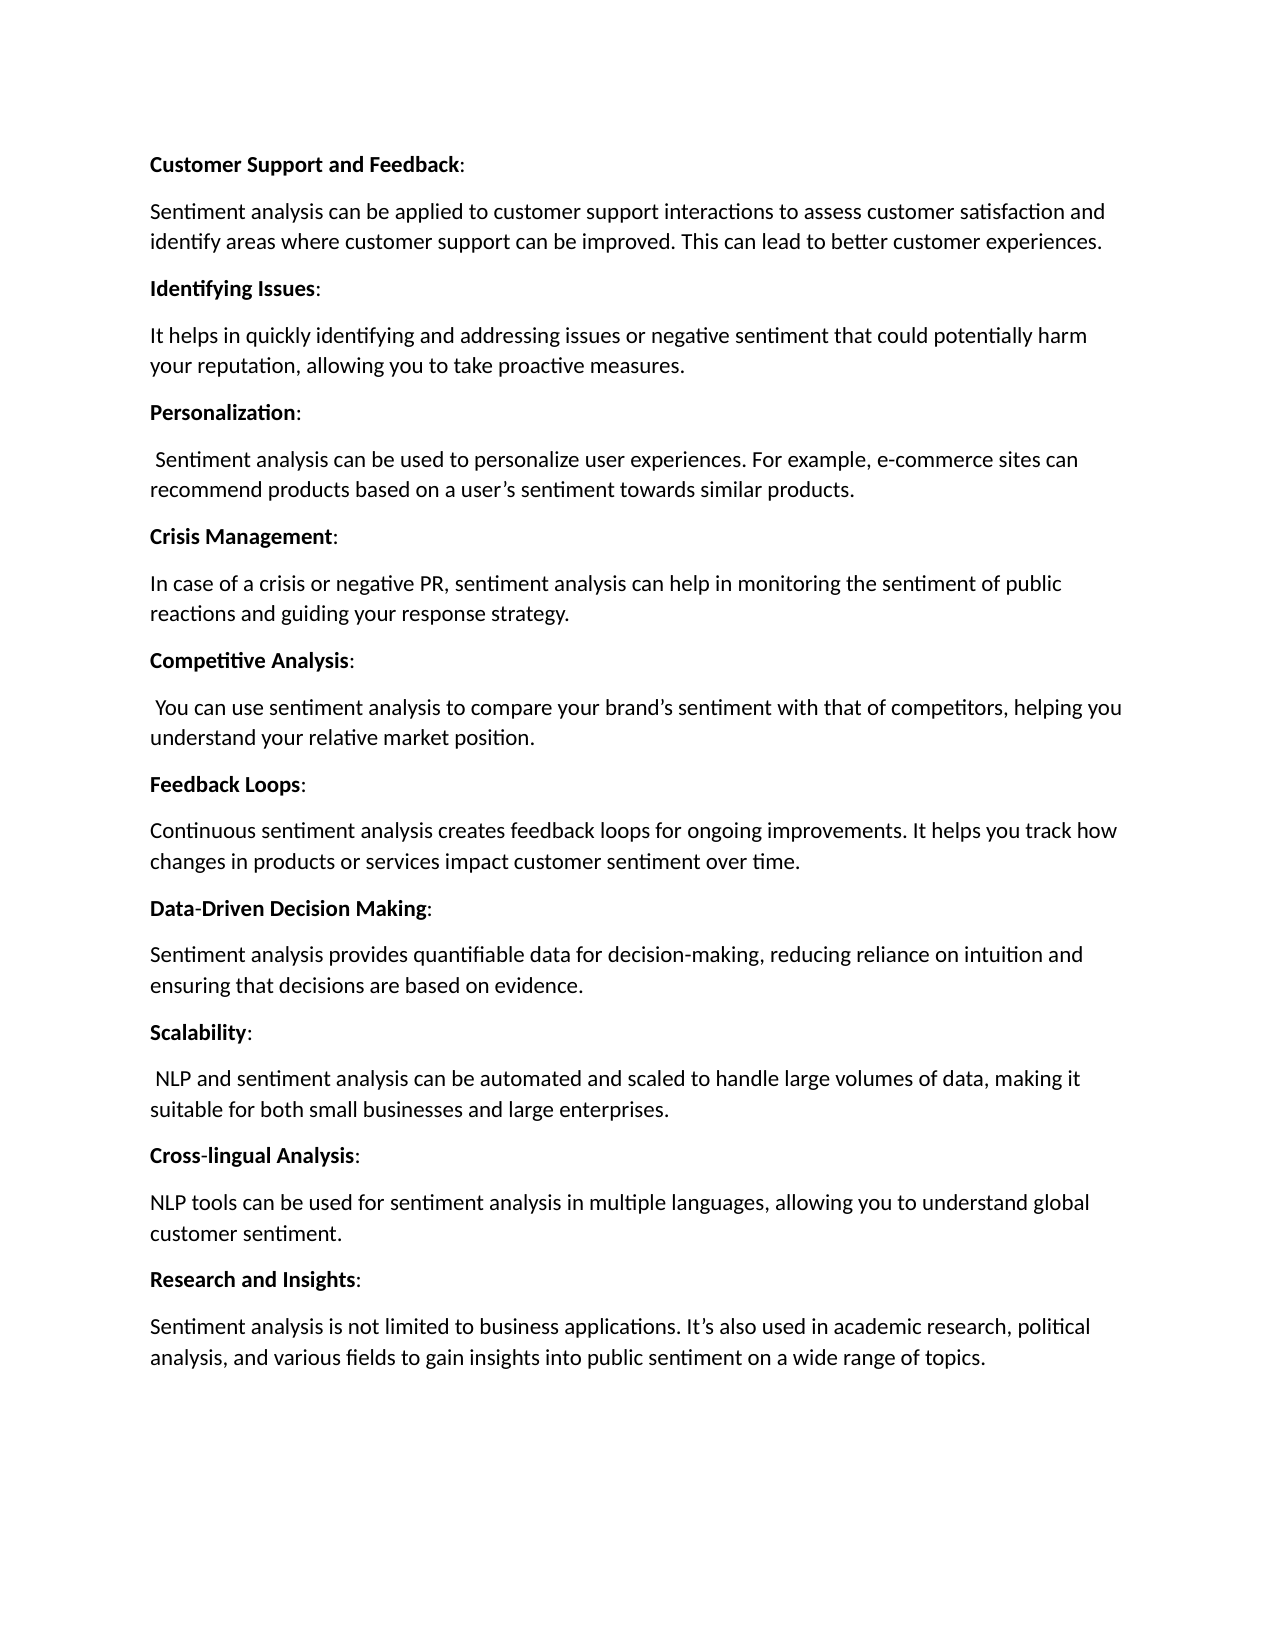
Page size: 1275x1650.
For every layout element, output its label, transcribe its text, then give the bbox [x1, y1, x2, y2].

text Personalization: [150, 398, 1125, 426]
text In case of a crisis or negative PR, sentiment analysis can help in monitoring the sentiment of public reactions and guiding your response strategy. [150, 569, 1125, 627]
text Data-Driven Decision Making: [150, 894, 1125, 922]
text Feedback Loops: [150, 770, 1125, 798]
text Sentiment analysis can be applied to customer support interactions to assess customer satisfaction and identify areas where customer support can be improved. This can lead to better customer experiences. [150, 197, 1125, 255]
text Sentiment analysis can be used to personalize user experiences. For example, e-commerce sites can recommend products based on a user’s sentiment towards similar products. [150, 445, 1125, 503]
text Research and Insights: [150, 1266, 1125, 1294]
text Sentiment analysis provides quantifiable data for decision-making, reducing reliance on intuition and ensuring that decisions are based on evidence. [150, 941, 1125, 999]
text Customer Support and Feedback: [150, 150, 1125, 178]
text Competitive Analysis: [150, 646, 1125, 674]
text Continuous sentiment analysis creates feedback loops for ongoing improvements. It helps you track how changes in products or services impact customer sentiment over time. [150, 817, 1125, 875]
text It helps in quickly identifying and addressing issues or negative sentiment that could potentially harm your reputation, allowing you to take proactive measures. [150, 321, 1125, 379]
text NLP tools can be used for sentiment analysis in multiple languages, allowing you to understand global customer sentiment. [150, 1188, 1125, 1247]
text You can use sentiment analysis to compare your brand’s sentiment with that of competitors, helping you understand your relative market position. [150, 693, 1125, 751]
text Scalability: [150, 1018, 1125, 1046]
text Sentiment analysis is not limited to business applications. It’s also used in academic research, political analysis, and various fields to gain insights into public sentiment on a wide range of topics. [150, 1312, 1125, 1371]
text Cross-lingual Analysis: [150, 1142, 1125, 1170]
text Identifying Issues: [150, 274, 1125, 302]
text Crisis Management: [150, 522, 1125, 550]
text NLP and sentiment analysis can be automated and scaled to handle large volumes of data, making it suitable for both small businesses and large enterprises. [150, 1064, 1125, 1123]
